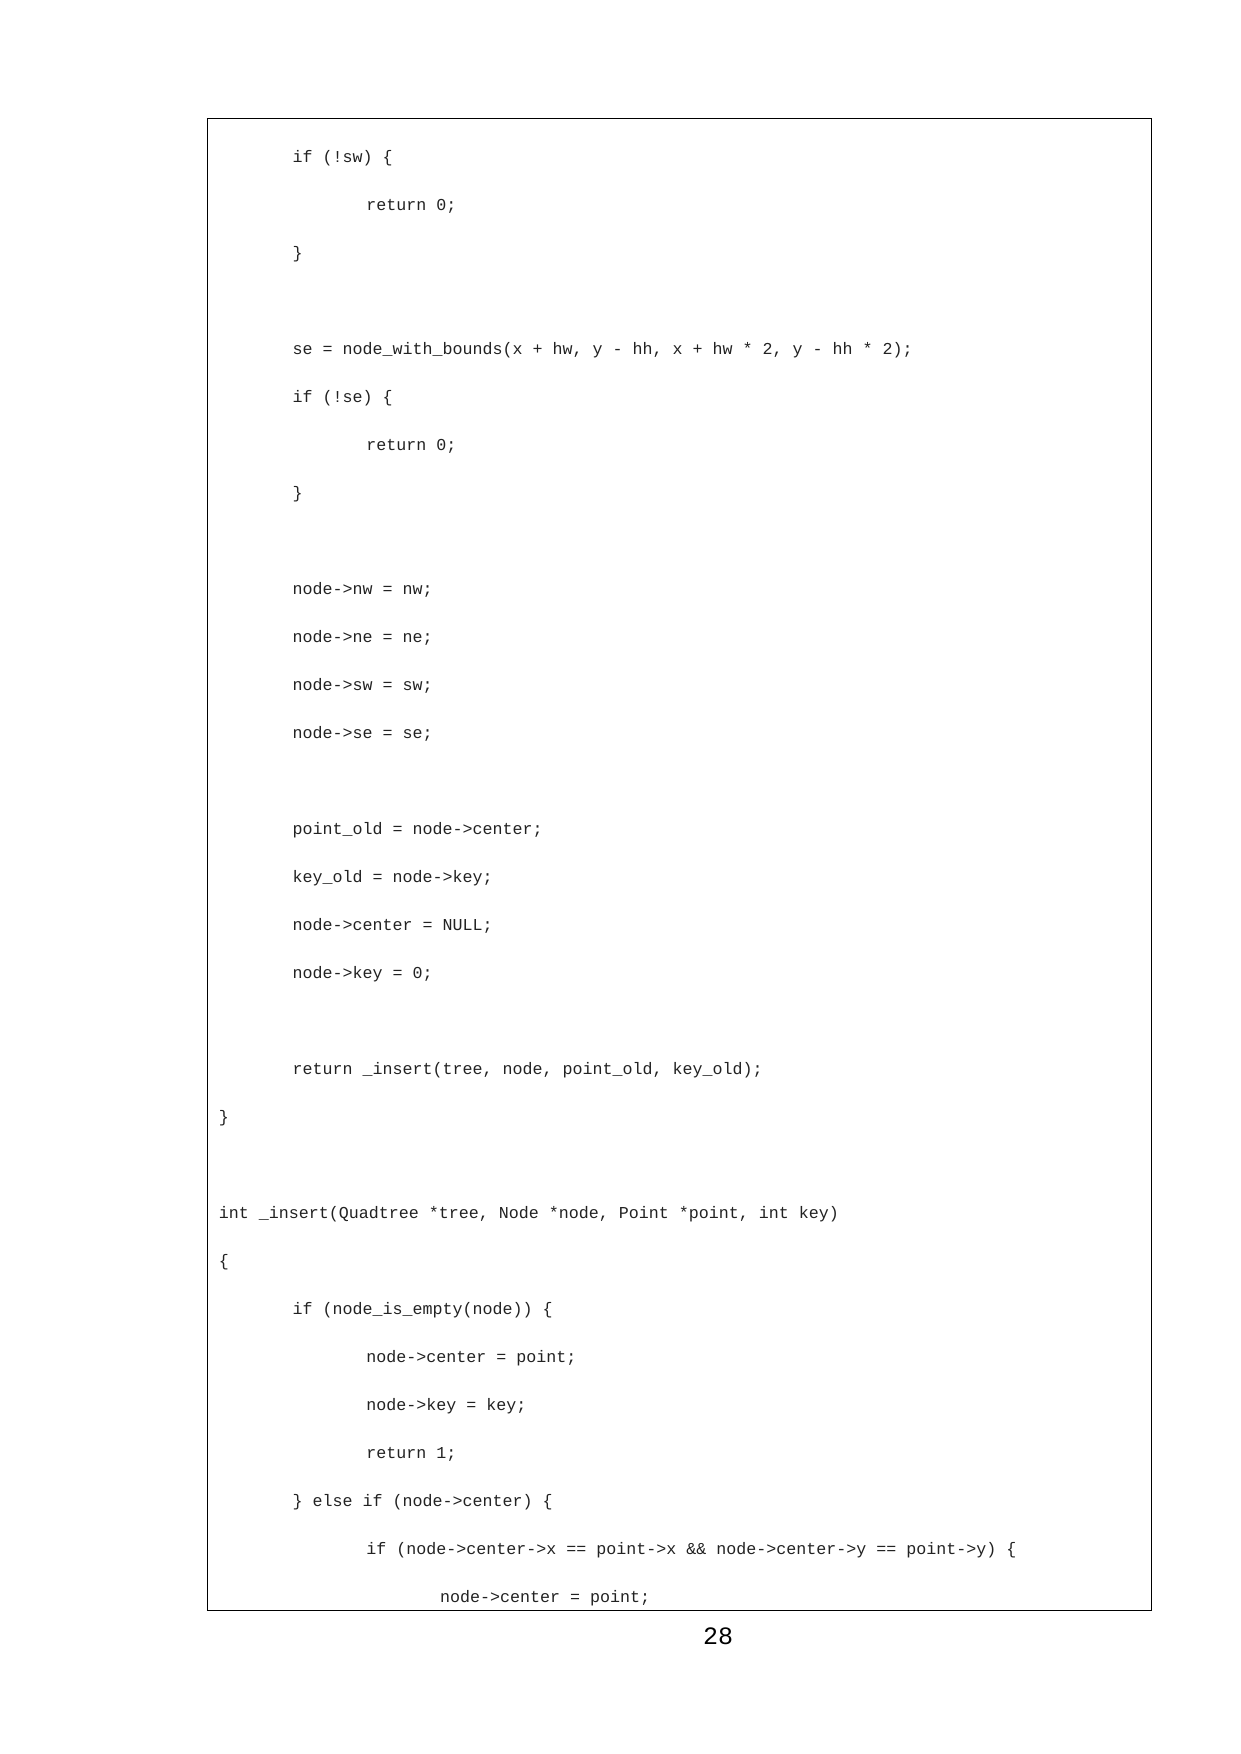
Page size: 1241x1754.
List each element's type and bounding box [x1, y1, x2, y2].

table_header [208, 119, 1151, 1610]
